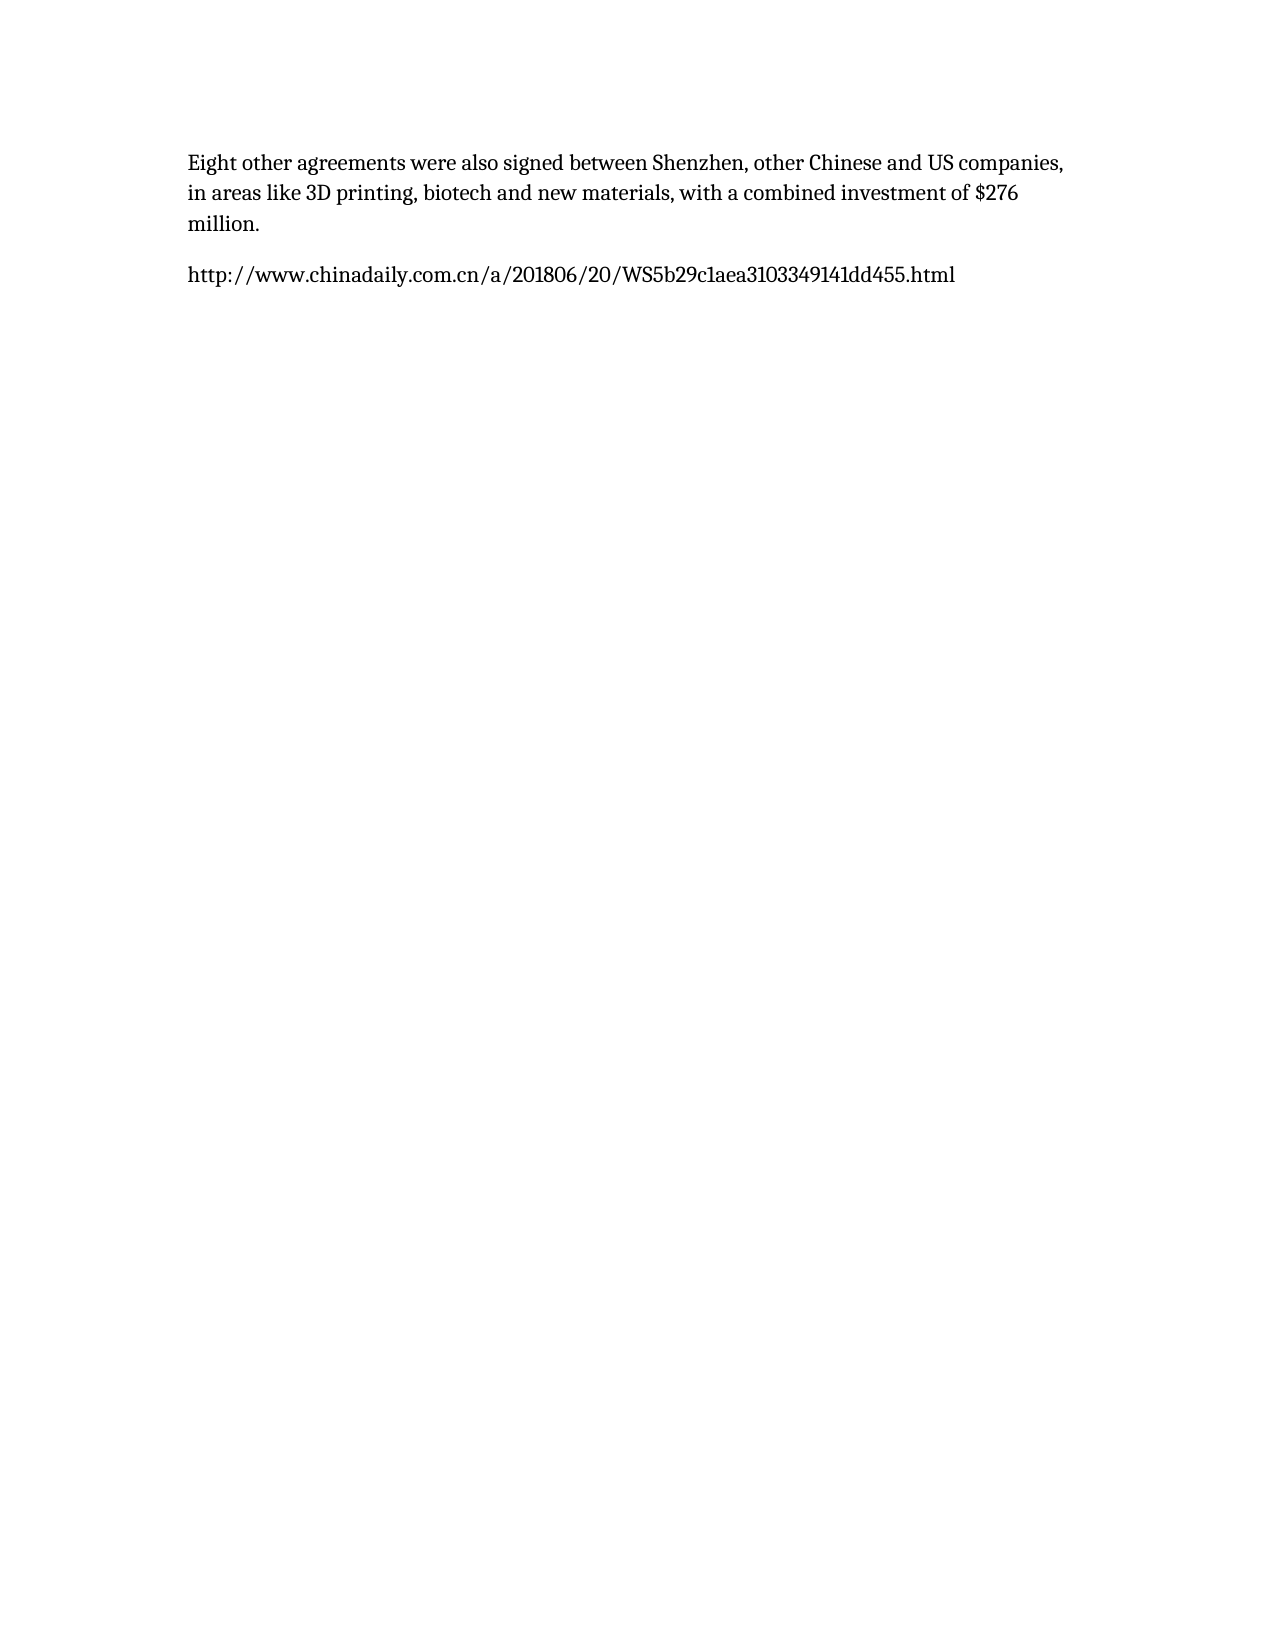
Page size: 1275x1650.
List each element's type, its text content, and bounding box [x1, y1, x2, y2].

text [187, 150, 1087, 237]
text http://www.chinadaily.com.cn/a/201806/20/WS5b29c1aea3103349141dd455.html [187, 261, 1087, 288]
